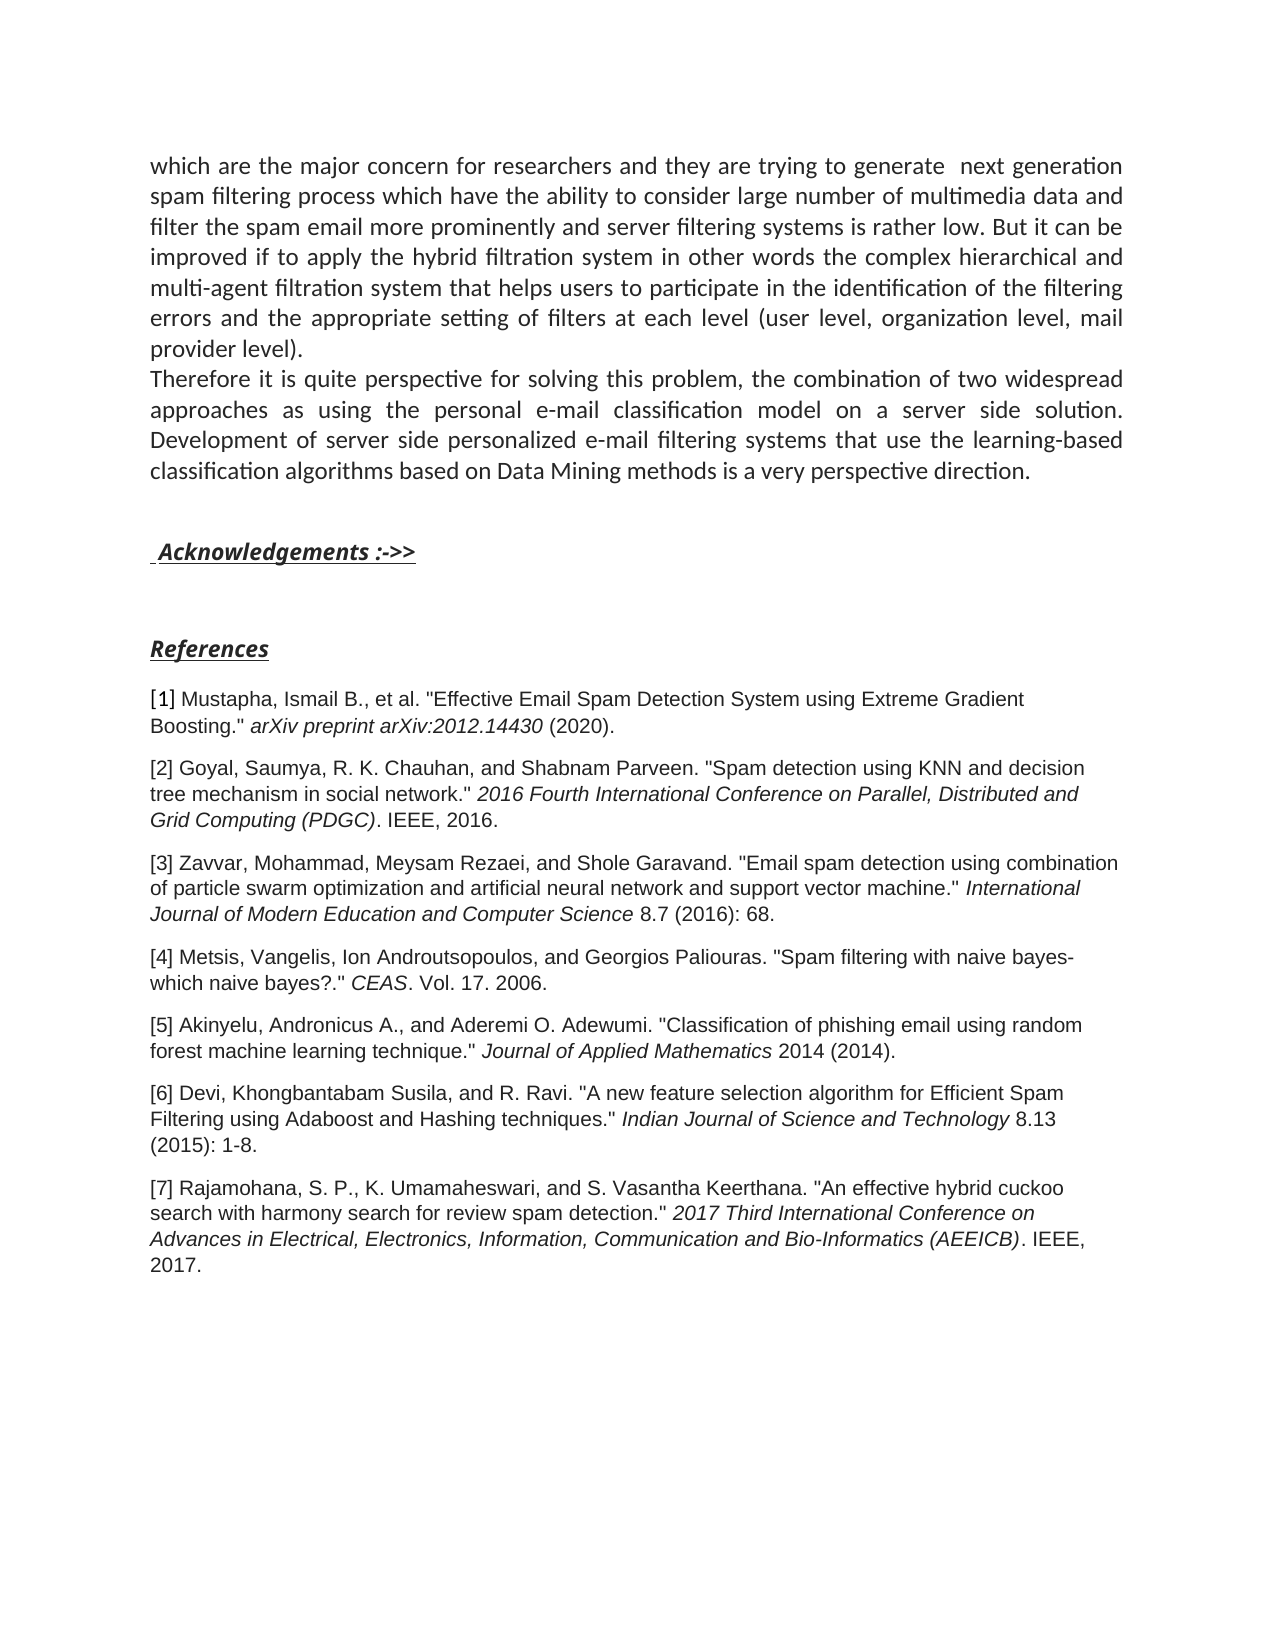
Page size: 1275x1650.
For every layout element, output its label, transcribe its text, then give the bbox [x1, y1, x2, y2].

text [1] Mustapha, Ismail B., et al. "Effective Email Spam Detection System using Extreme Gradient Boosting." arXiv preprint arXiv:2012.14430 (2020). [150, 684, 1125, 738]
text Acknowledgements :->> [150, 536, 1125, 567]
text [6] Devi, Khongbantabam Susila, and R. Ravi. "A new feature selection algorithm for Efficient Spam Filtering using Adaboost and Hashing techniques." Indian Journal of Science and Technology 8.13 (2015): 1-8. [150, 1081, 1125, 1157]
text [150, 150, 1125, 364]
text [4] Metsis, Vangelis, Ion Androutsopoulos, and Georgios Paliouras. "Spam filtering with naive bayes-which naive bayes?." CEAS. Vol. 17. 2006. [150, 944, 1125, 994]
text [5] Akinyelu, Andronicus A., and Aderemi O. Adewumi. "Classification of phishing email using random forest machine learning technique." Journal of Applied Mathematics 2014 (2014). [150, 1013, 1125, 1063]
text References [150, 633, 1125, 665]
text Therefore it is quite perspective for solving this problem, the combination of two widespread approaches as using the personal e-mail classification model on a server side solution. Development of server side personalized e-mail filtering systems that use the learning-based classification algorithms based on Data Mining methods is a very perspective direction. [150, 364, 1125, 486]
text [3] Zavvar, Mohammad, Meysam Rezaei, and Shole Garavand. "Email spam detection using combination of particle swarm optimization and artificial neural network and support vector machine." International Journal of Modern Education and Computer Science 8.7 (2016): 68. [150, 850, 1125, 926]
text [7] Rajamohana, S. P., K. Umamaheswari, and S. Vasantha Keerthana. "An effective hybrid cuckoo search with harmony search for review spam detection." 2017 Third International Conference on Advances in Electrical, Electronics, Information, Communication and Bio-Informatics (AEEICB). IEEE, 2017. [150, 1175, 1125, 1277]
text [2] Goyal, Saumya, R. K. Chauhan, and Shabnam Parveen. "Spam detection using KNN and decision tree mechanism in social network." 2016 Fourth International Conference on Parallel, Distributed and Grid Computing (PDGC). IEEE, 2016. [150, 756, 1125, 832]
